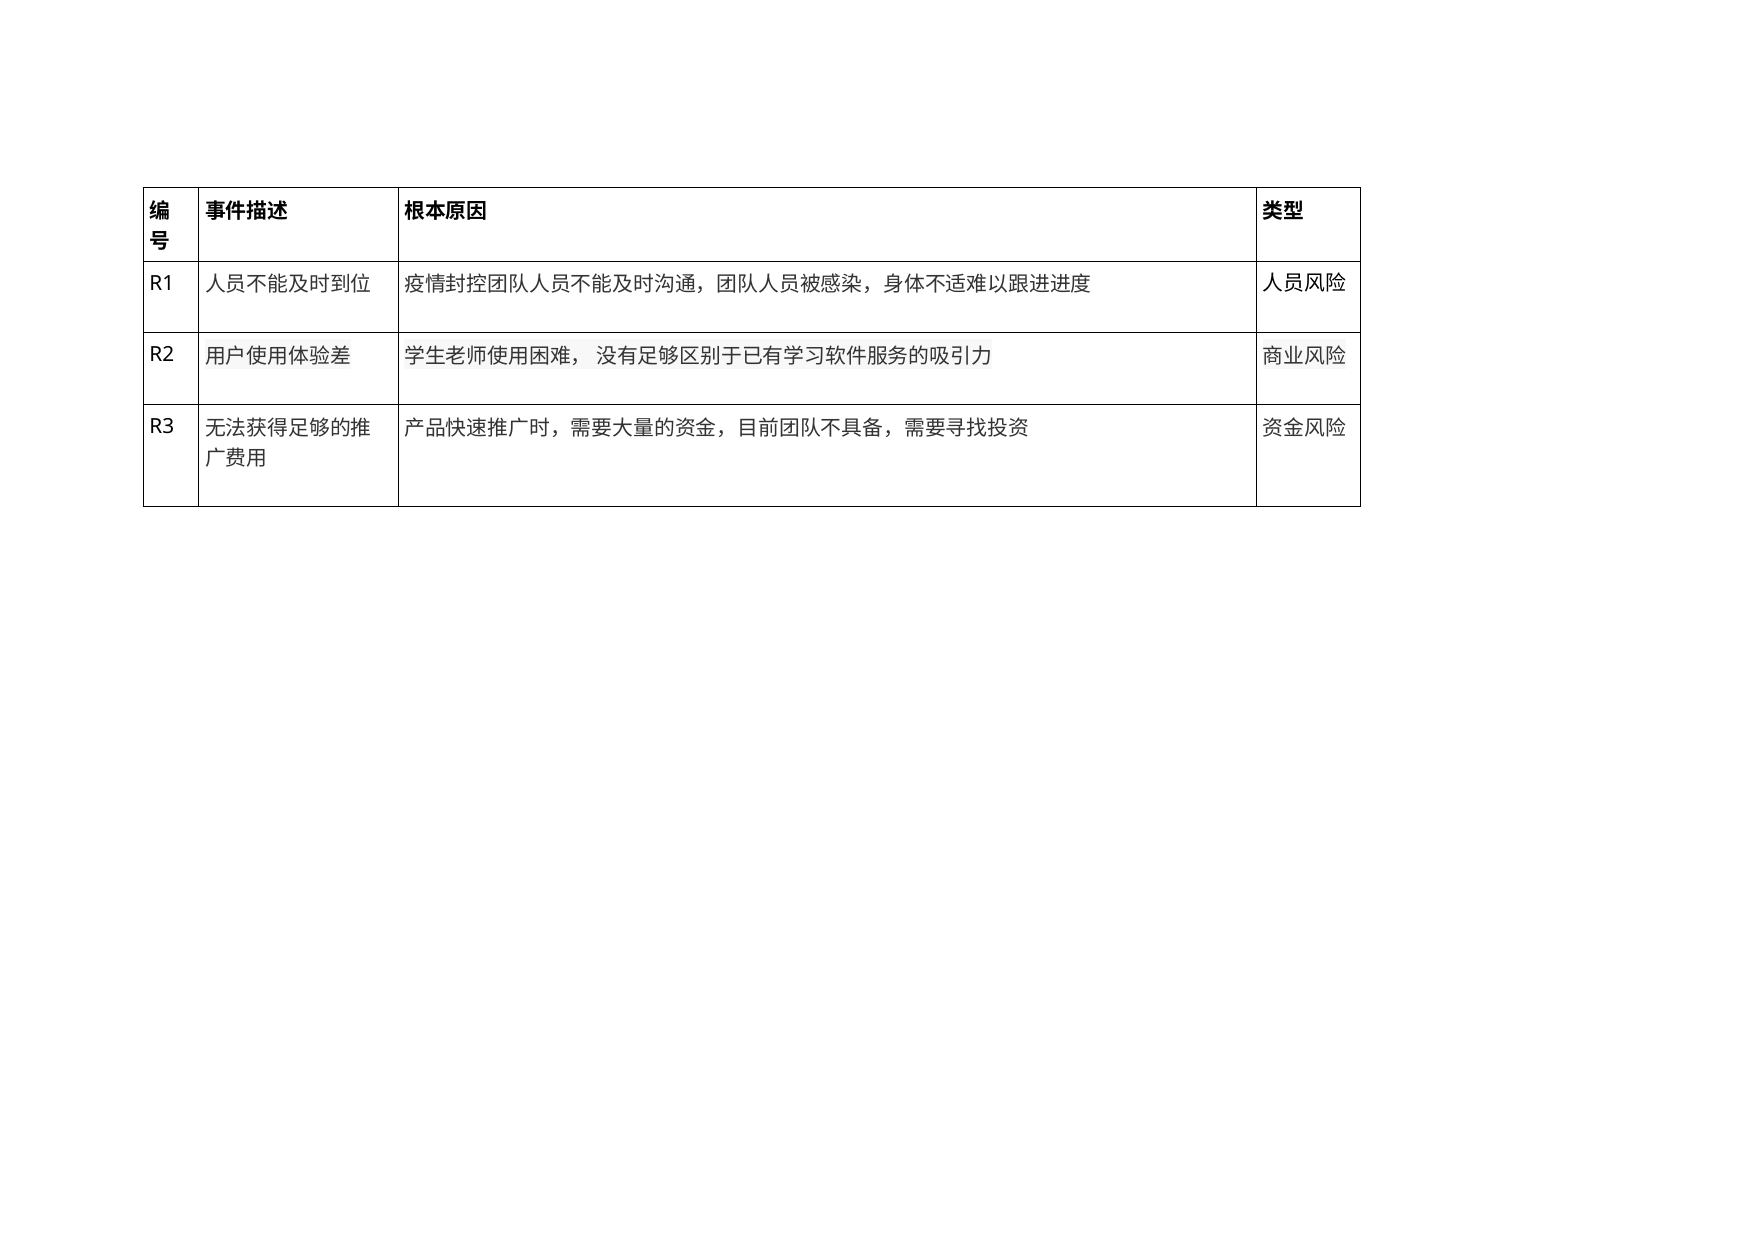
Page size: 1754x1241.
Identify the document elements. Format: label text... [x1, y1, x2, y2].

table_header 根本原因 [399, 188, 1256, 261]
table_cell R2 [144, 333, 198, 404]
table_cell R3 [144, 405, 198, 506]
table_cell 人员不能及时到位 [199, 262, 398, 332]
table_cell 资金风险 [1257, 405, 1360, 506]
table_cell 无法获得足够的推广费用 [199, 405, 398, 506]
table_header 类型 [1257, 188, 1360, 261]
table_header 编号 [144, 188, 198, 261]
table_cell 商业风险 [1257, 333, 1360, 404]
table_cell 学生老师使用困难， 没有足够区别于已有学习软件服务的吸引力 [399, 333, 1256, 404]
table_cell 疫情封控团队人员不能及时沟通，团队人员被感染，身体不适难以跟进进度 [399, 262, 1256, 332]
table_header 事件描述 [199, 188, 398, 261]
table_cell R1 [144, 262, 198, 332]
table_cell 人员风险 [1257, 262, 1360, 332]
table_cell 用户使用体验差 [199, 333, 398, 404]
table_cell 产品快速推广时，需要大量的资金，目前团队不具备，需要寻找投资 [399, 405, 1256, 506]
